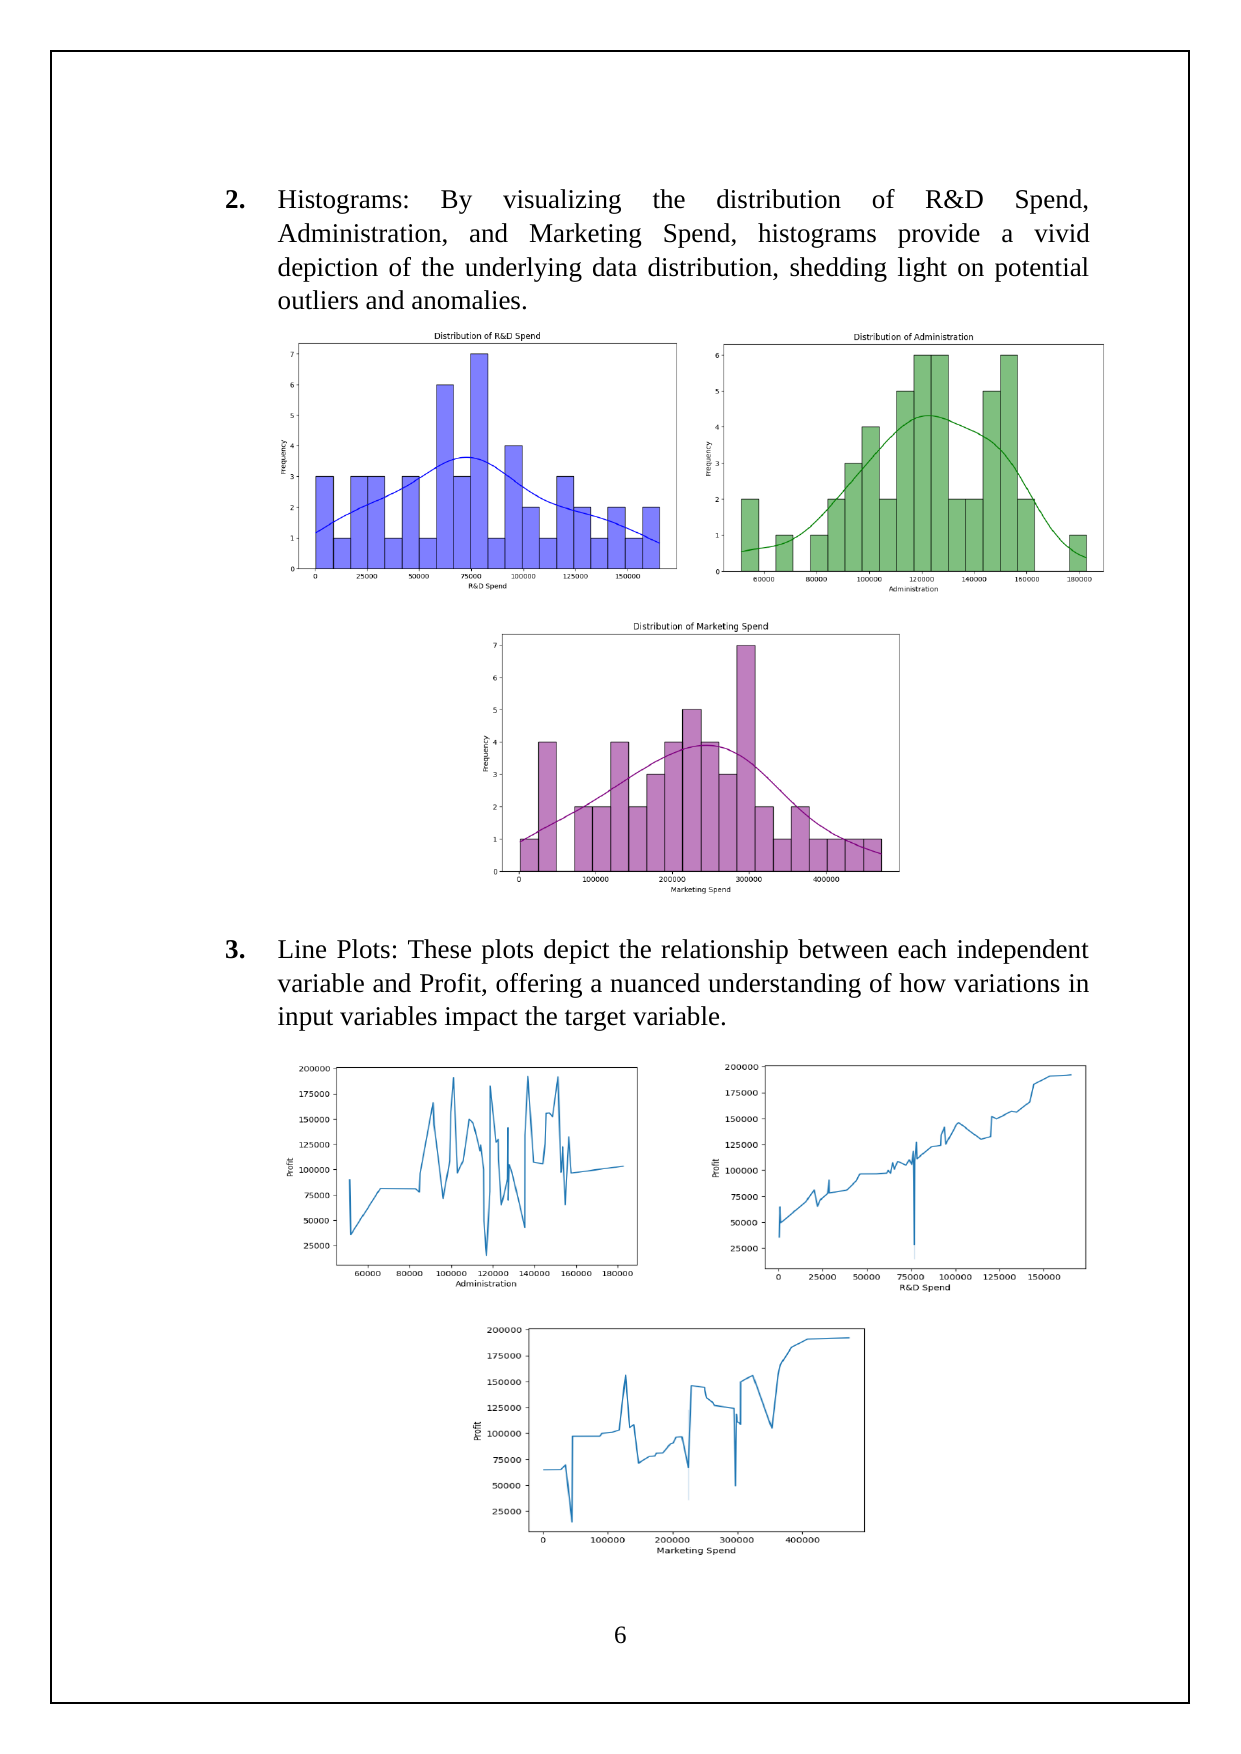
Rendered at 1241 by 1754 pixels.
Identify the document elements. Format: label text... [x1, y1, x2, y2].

list Line Plots: These plots depict the relationship between each independent variable and Profit, offering a nuanced understanding of how variations in input variables impact the target variable. [225, 933, 1090, 1032]
list Histograms: By visualizing the distribution of R&D Spend, Administration, and Marketing Spend, histograms provide a vivid depiction of the underlying data distribution, shedding light on potential outliers and anomalies. [225, 183, 1090, 315]
picture [700, 328, 1108, 597]
picture [477, 617, 904, 898]
picture [705, 1058, 1091, 1297]
picture [275, 327, 681, 594]
picture [466, 1321, 870, 1560]
picture [280, 1061, 642, 1293]
